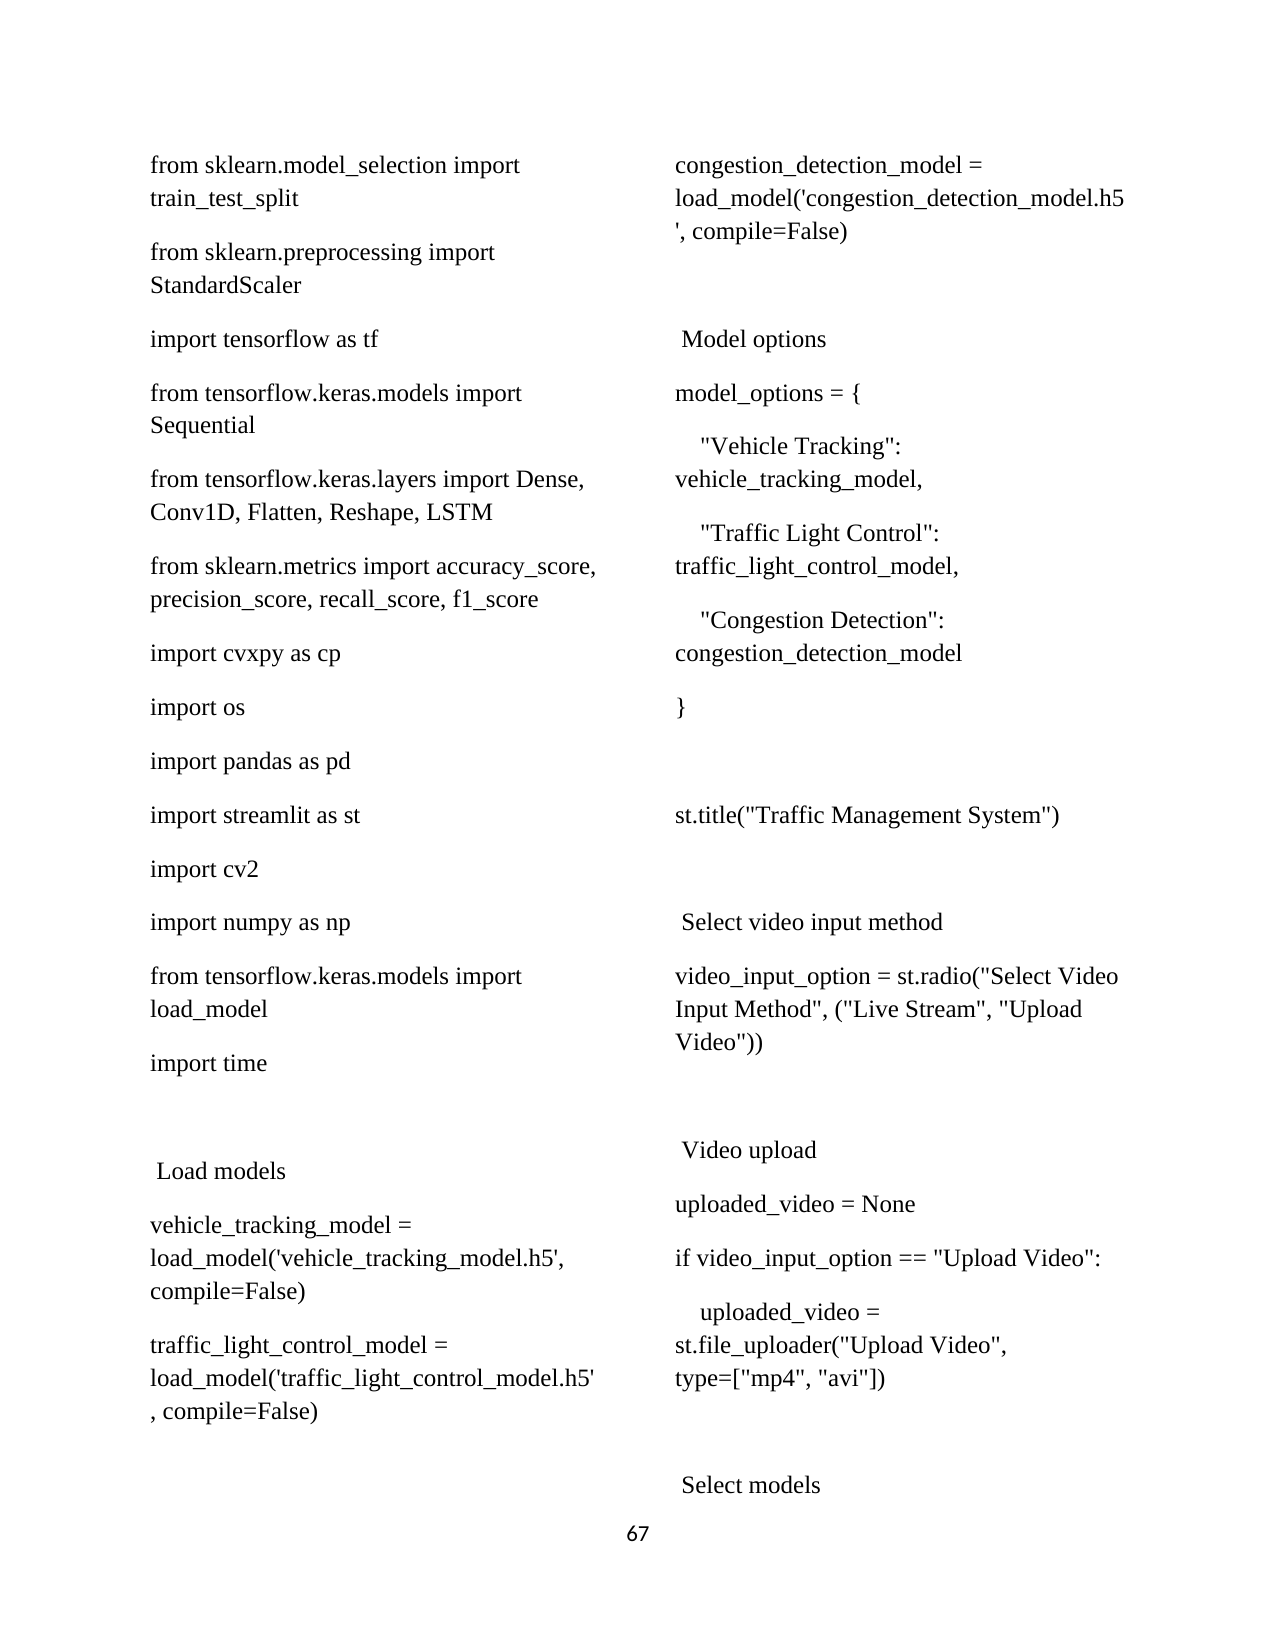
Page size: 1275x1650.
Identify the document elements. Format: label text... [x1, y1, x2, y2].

text "Traffic Light Control": traffic_light_control_model, [675, 518, 1125, 580]
text from tensorflow.keras.models import load_model [150, 961, 600, 1023]
text st.title("Traffic Management System") [675, 800, 1125, 828]
text import cvxpy as cp [150, 638, 600, 667]
text Load models [150, 1156, 600, 1185]
text traffic_light_control_model = load_model('traffic_light_control_model.h5', compile=False) [150, 1330, 600, 1424]
text congestion_detection_model = load_model('congestion_detection_model.h5', compile=False) [675, 150, 1125, 245]
text import streamlit as st [150, 800, 600, 828]
text if video_input_option == "Upload Video": [675, 1243, 1125, 1272]
text Model options [675, 324, 1125, 352]
text } [675, 692, 1125, 721]
text from sklearn.preprocessing import StandardScaler [150, 237, 600, 299]
text import pandas as pd [150, 746, 600, 775]
text "Congestion Detection": congestion_detection_model [675, 605, 1125, 667]
text import numpy as np [150, 907, 600, 936]
text from sklearn.model_selection import train_test_split [150, 150, 600, 212]
text Select video input method [675, 907, 1125, 936]
text video_input_option = st.radio("Select Video Input Method", ("Live Stream", "Upload Video")) [675, 961, 1125, 1056]
text uploaded_video = st.file_uploader("Upload Video", type=["mp4", "avi"]) [675, 1297, 1125, 1391]
text from tensorflow.keras.models import Sequential [150, 378, 600, 439]
text model_options = { [675, 378, 1125, 406]
text uploaded_video = None [675, 1189, 1125, 1218]
text import cv2 [150, 854, 600, 882]
text import time [150, 1048, 600, 1077]
text Video upload [675, 1135, 1125, 1164]
text Select models [675, 1470, 1125, 1499]
text vehicle_tracking_model = load_model('vehicle_tracking_model.h5', compile=False) [150, 1210, 600, 1304]
text from sklearn.metrics import accuracy_score, precision_score, recall_score, f1_score [150, 551, 600, 613]
text from tensorflow.keras.layers import Dense, Conv1D, Flatten, Reshape, LSTM [150, 464, 600, 526]
text import os [150, 692, 600, 721]
text import tensorflow as tf [150, 324, 600, 352]
text "Vehicle Tracking": vehicle_tracking_model, [675, 431, 1125, 493]
